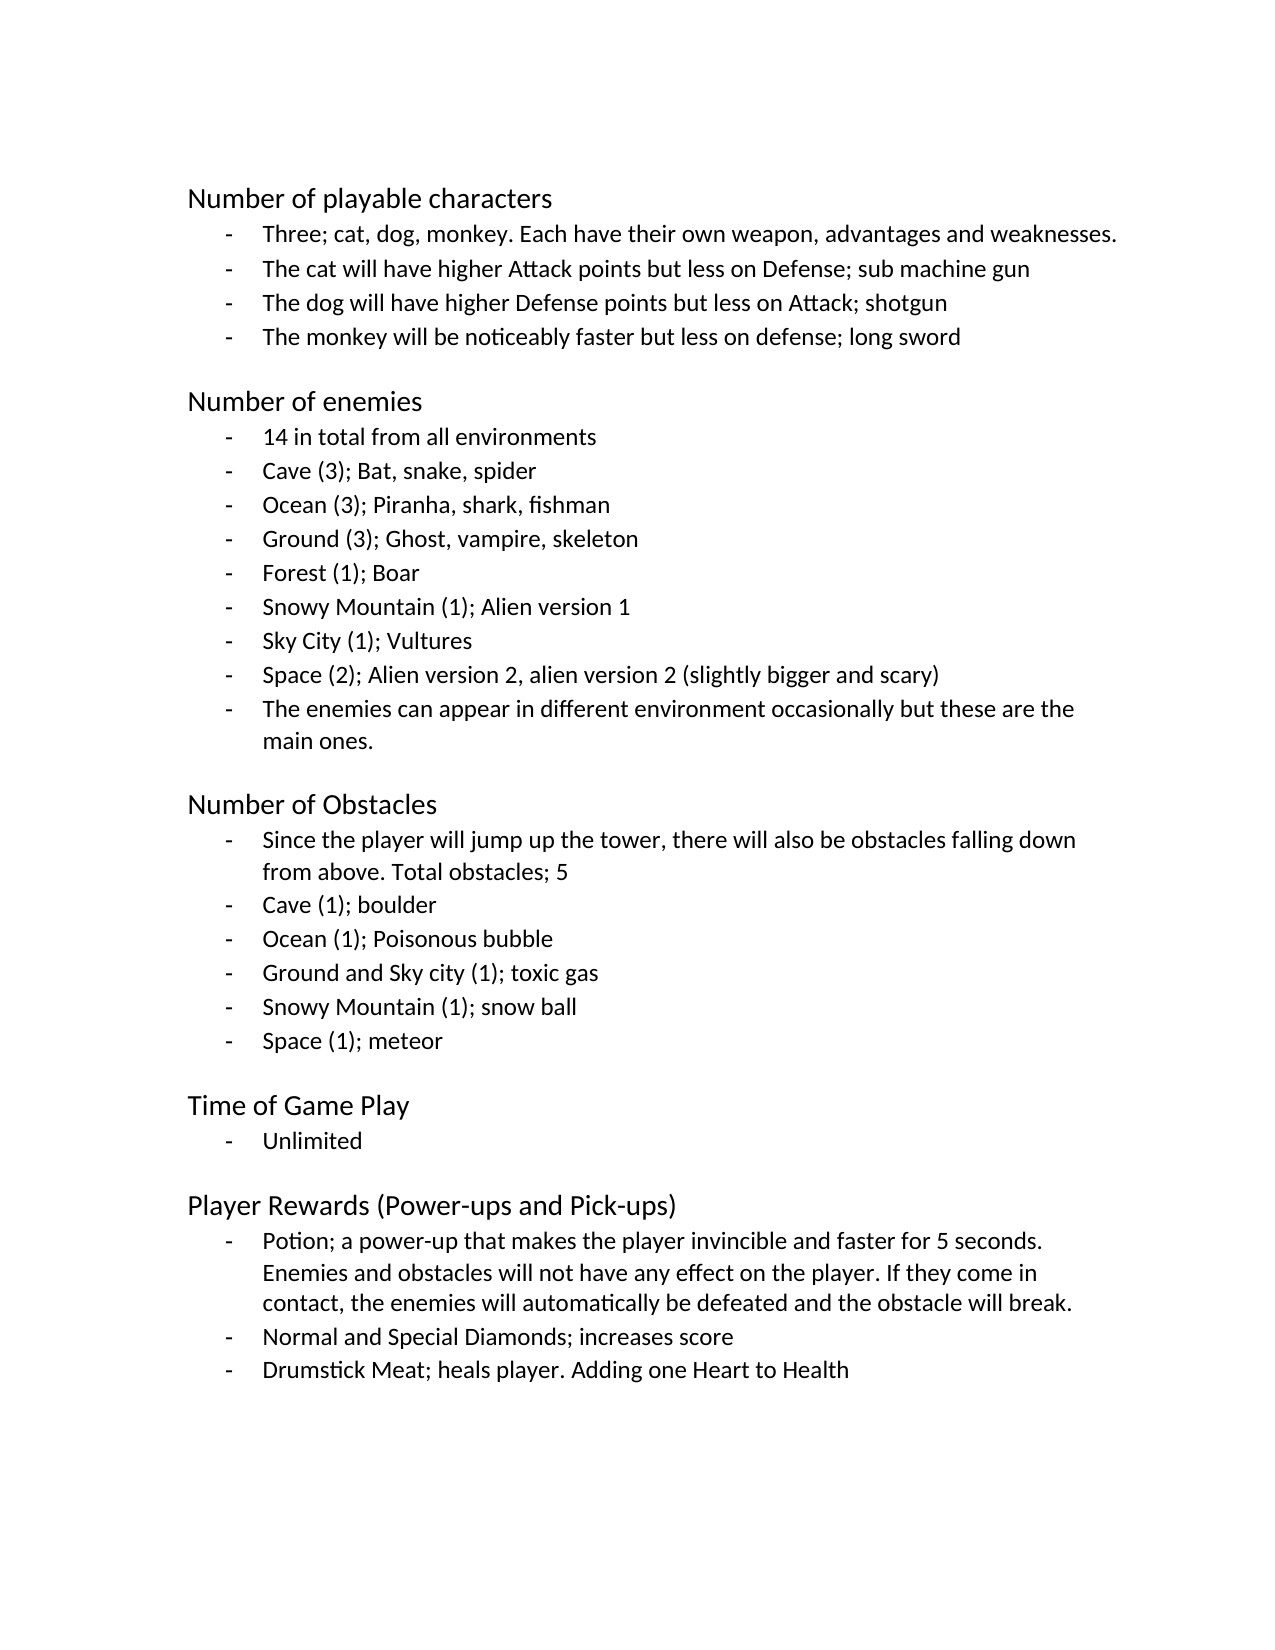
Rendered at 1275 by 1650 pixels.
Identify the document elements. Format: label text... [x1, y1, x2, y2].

list Sky City (1); Vultures [225, 623, 1125, 657]
list Ground (3); Ghost, vampire, skeleton [225, 521, 1125, 555]
list The enemies can appear in different environment occasionally but these are the main ones. [225, 691, 1125, 756]
list Drumstick Meat; heals player. Adding one Heart to Health [225, 1352, 1125, 1386]
text Time of Game Play [187, 1087, 1125, 1123]
list Space (2); Alien version 2, alien version 2 (slightly bigger and scary) [225, 657, 1125, 691]
list Cave (1); boulder [225, 886, 1125, 920]
list Three; cat, dog, monkey. Each have their own weapon, advantages and weaknesses. [225, 216, 1125, 250]
text Number of playable characters [187, 181, 1125, 216]
list Forest (1); Boar [225, 555, 1125, 589]
list 14 in total from all environments [225, 418, 1125, 453]
list Since the player will jump up the tower, there will also be obstacles falling down from above. Total obstacles; 5 [225, 822, 1125, 886]
list The dog will have higher Defense points but less on Attack; shotgun [225, 284, 1125, 318]
text Player Rewards (Power-ups and Pick-ups) [187, 1187, 1125, 1223]
text Number of Obstacles [187, 786, 1125, 822]
list Snowy Mountain (1); Alien version 1 [225, 589, 1125, 623]
list Space (1); meteor [225, 1023, 1125, 1057]
list Ground and Sky city (1); toxic gas [225, 954, 1125, 988]
list Ocean (1); Poisonous bubble [225, 920, 1125, 954]
list Unlimited [225, 1123, 1125, 1157]
text Number of enemies [187, 383, 1125, 418]
list Ocean (3); Piranha, shark, fishman [225, 487, 1125, 521]
list The monkey will be noticeably faster but less on defense; long sword [225, 318, 1125, 352]
list The cat will have higher Attack points but less on Defense; sub machine gun [225, 250, 1125, 284]
list Potion; a power-up that makes the player invincible and faster for 5 seconds. Enemies and obstacles will not have any effect on the player. If they come in contact, the enemies will automatically be defeated and the obstacle will break. [225, 1223, 1125, 1318]
list Snowy Mountain (1); snow ball [225, 988, 1125, 1023]
list Normal and Special Diamonds; increases score [225, 1318, 1125, 1352]
list Cave (3); Bat, snake, spider [225, 453, 1125, 487]
